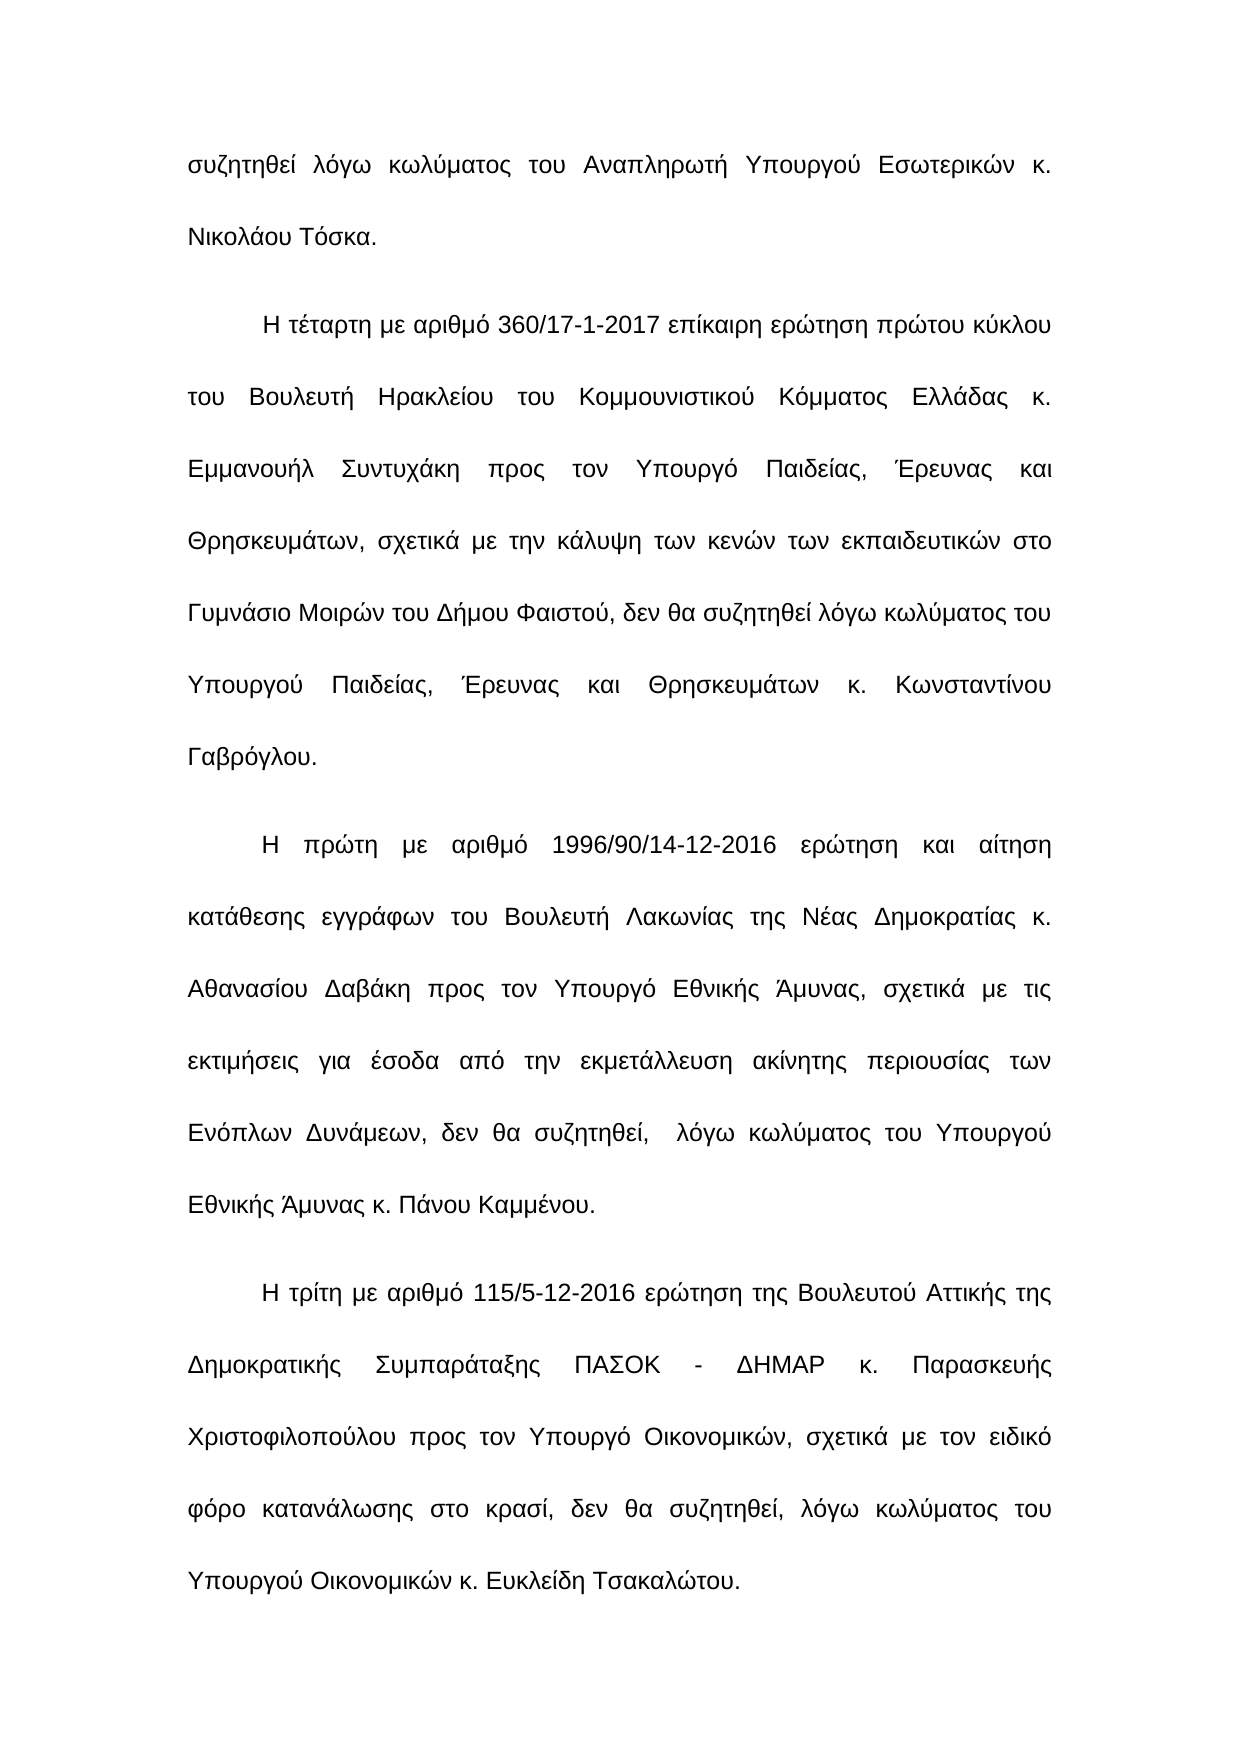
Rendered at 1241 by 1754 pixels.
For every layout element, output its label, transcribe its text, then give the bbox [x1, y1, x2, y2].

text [187, 150, 1053, 251]
text Η πρώτη με αριθμό 1996/90/14-12-2016 ερώτηση και αίτηση κατάθεσης εγγράφων του Βουλευτή Λακωνίας της Νέας Δημοκρατίας κ. Αθανασίου Δαβάκη προς τον Υπουργό Εθνικής Άμυνας, σχετικά με τις εκτιμήσεις για έσοδα από την εκμετάλλευση ακίνητης περιουσίας των Ενόπλων Δυνάμεων, δεν θα συζητηθεί, λόγω κωλύματος του Υπουργού Εθνικής Άμυνας κ. Πάνου Καμμένου. [187, 830, 1053, 1218]
text Η τρίτη με αριθμό 115/5-12-2016 ερώτηση της Βουλευτού Αττικής της Δημοκρατικής Συμπαράταξης ΠΑΣΟΚ - ΔΗΜΑΡ κ. Παρασκευής Χριστοφιλοπούλου προς τον Υπουργό Οικονομικών, σχετικά με τον ειδικό φόρο κατανάλωσης στο κρασί, δεν θα συζητηθεί, λόγω κωλύματος του Υπουργού Οικονομικών κ. Ευκλείδη Τσακαλώτου. [187, 1278, 1053, 1594]
text Η τέταρτη με αριθμό 360/17-1-2017 επίκαιρη ερώτηση πρώτου κύκλου του Βουλευτή Ηρακλείου του Κομμουνιστικού Κόμματος Ελλάδας κ. Εμμανουήλ Συντυχάκη προς τον Υπουργό Παιδείας, Έρευνας και Θρησκευμάτων, σχετικά με την κάλυψη των κενών των εκπαιδευτικών στο Γυμνάσιο Μοιρών του Δήμου Φαιστού, δεν θα συζητηθεί λόγω κωλύματος του Υπουργού Παιδείας, Έρευνας και Θρησκευμάτων κ. Κωνσταντίνου Γαβρόγλου. [187, 310, 1053, 770]
